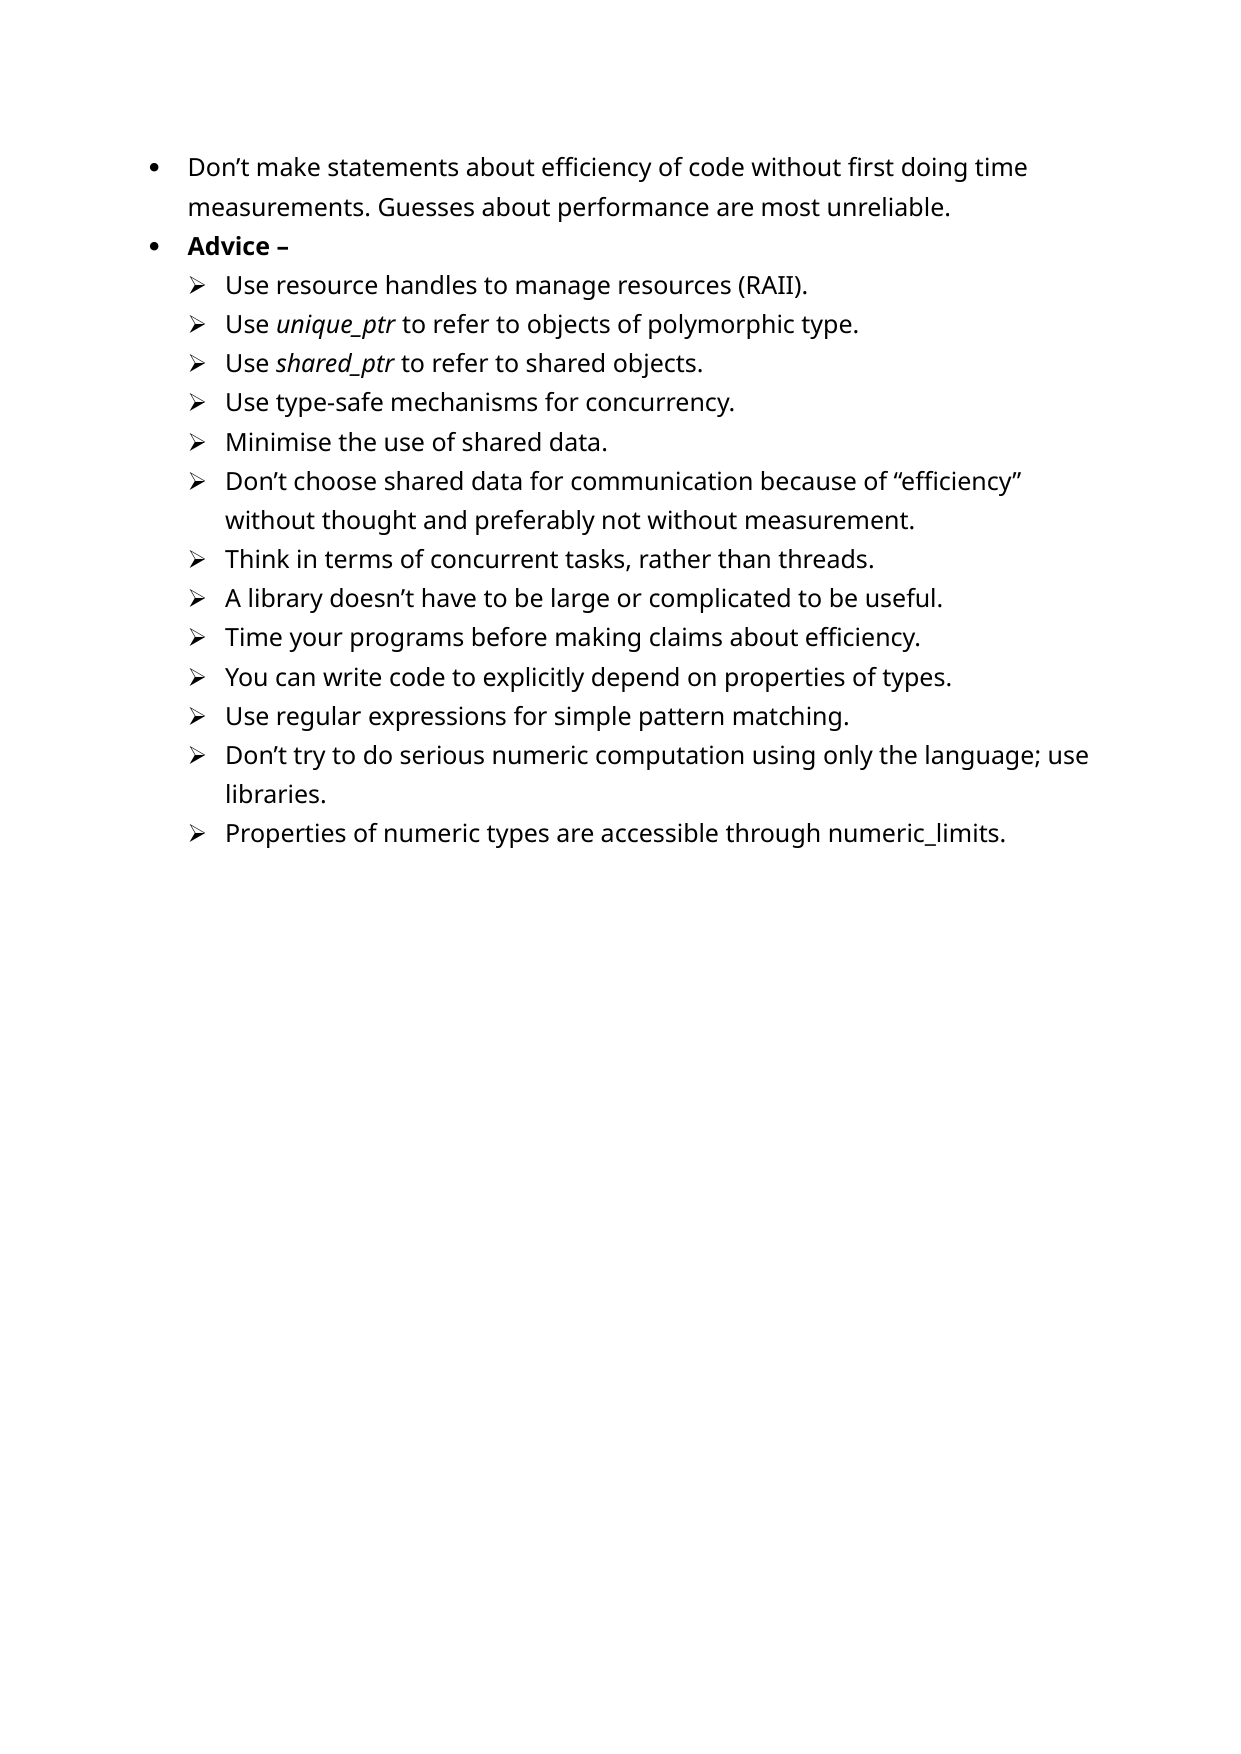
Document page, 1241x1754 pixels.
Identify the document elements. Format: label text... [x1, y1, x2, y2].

list Time your programs before making claims about efficiency. [187, 620, 1090, 654]
list Use unique_ptr to refer to objects of polymorphic type. [187, 307, 1090, 341]
list Use type-safe mechanisms for concurrency. [187, 385, 1090, 419]
list Properties of numeric types are accessible through numeric_limits. [187, 816, 1090, 850]
list Don’t try to do serious numeric computation using only the language; use libraries. [187, 737, 1090, 811]
list Don’t make statements about efficiency of code without first doing time measurements. Guesses about performance are most unreliable. [150, 150, 1090, 223]
list Don’t choose shared data for communication because of “efficiency” without thought and preferably not without measurement. [187, 463, 1090, 537]
list Think in terms of concurrent tasks, rather than threads. [187, 542, 1090, 576]
list Minimise the use of shared data. [187, 424, 1090, 458]
list You can write code to explicitly depend on properties of types. [187, 659, 1090, 693]
list Use resource handles to manage resources (RAII). [187, 267, 1090, 302]
list A library doesn’t have to be large or complicated to be useful. [187, 581, 1090, 615]
list Advice – [150, 228, 1090, 262]
list Use shared_ptr to refer to shared objects. [187, 346, 1090, 380]
list Use regular expressions for simple pattern matching. [187, 698, 1090, 732]
